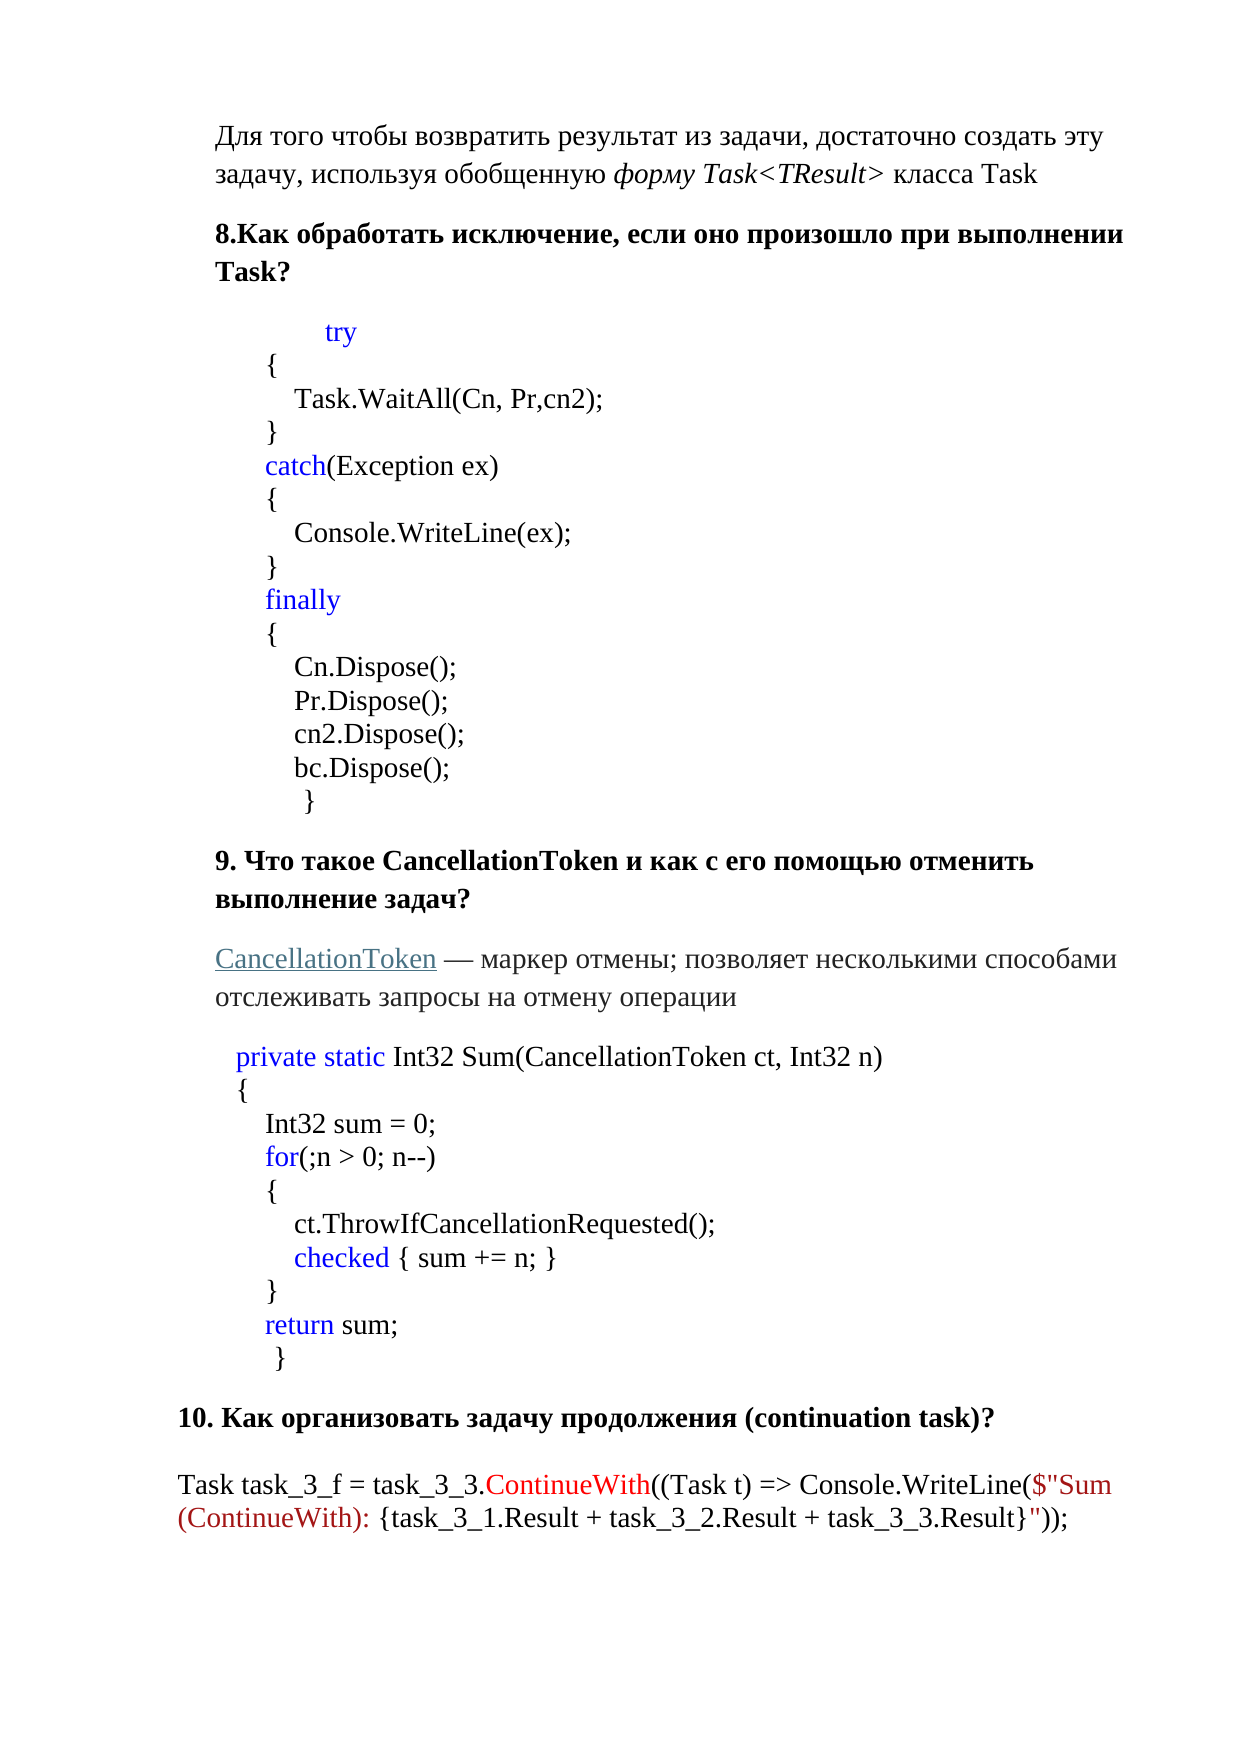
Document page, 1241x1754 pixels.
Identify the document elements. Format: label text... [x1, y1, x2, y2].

text Для того чтобы возвратить результат из задачи, достаточно создать эту задачу, используя обобщенную форму Task<TResult> класса Task [215, 118, 1152, 190]
text } [177, 549, 1152, 582]
text Cn.Dispose(); [177, 649, 1152, 683]
text { [177, 1072, 1152, 1106]
text } [215, 1341, 1152, 1374]
text cn2.Dispose(); [177, 716, 1152, 750]
text } [177, 1273, 1152, 1307]
text Task.WaitAll(Cn, Pr,cn2); [177, 381, 1152, 414]
text Console.WriteLine(ex); [177, 515, 1152, 549]
text private static Int32 Sum(CancellationToken ct, Int32 n) [177, 1039, 1152, 1072]
text } [177, 414, 1152, 448]
text for(;n > 0; n--) [177, 1139, 1152, 1173]
text checked { sum += n; } [177, 1240, 1152, 1273]
text return sum; [177, 1307, 1152, 1341]
text Task task_3_f = task_3_3.ContinueWith((Task t) => Console.WriteLine($"Sum (ContinueWith): {task_3_1.Result + task_3_2.Result + task_3_3.Result}")); [177, 1467, 1152, 1534]
text { [177, 347, 1152, 381]
text { [177, 1173, 1152, 1206]
text 9. Что такое CancellationToken и как с его помощью отменить выполнение задач? [215, 843, 1152, 915]
text } [215, 783, 1152, 817]
text 8.Как обработать исключение, если оно произошло при выполнении Task? [215, 216, 1152, 288]
text Pr.Dispose(); [177, 683, 1152, 716]
text Int32 sum = 0; [177, 1106, 1152, 1139]
text bc.Dispose(); [177, 750, 1152, 783]
text catch(Exception ex) [177, 448, 1152, 482]
text { [177, 482, 1152, 515]
text ct.ThrowIfCancellationRequested(); [177, 1206, 1152, 1240]
text CancellationToken — маркер отмены; позволяет несколькими способами отслеживать запросы на отмену операции [215, 941, 1152, 1013]
text finally [177, 582, 1152, 616]
text 10. Как организовать задачу продолжения (continuation task)? [177, 1400, 1152, 1433]
text try [251, 314, 1152, 347]
text { [177, 616, 1152, 649]
